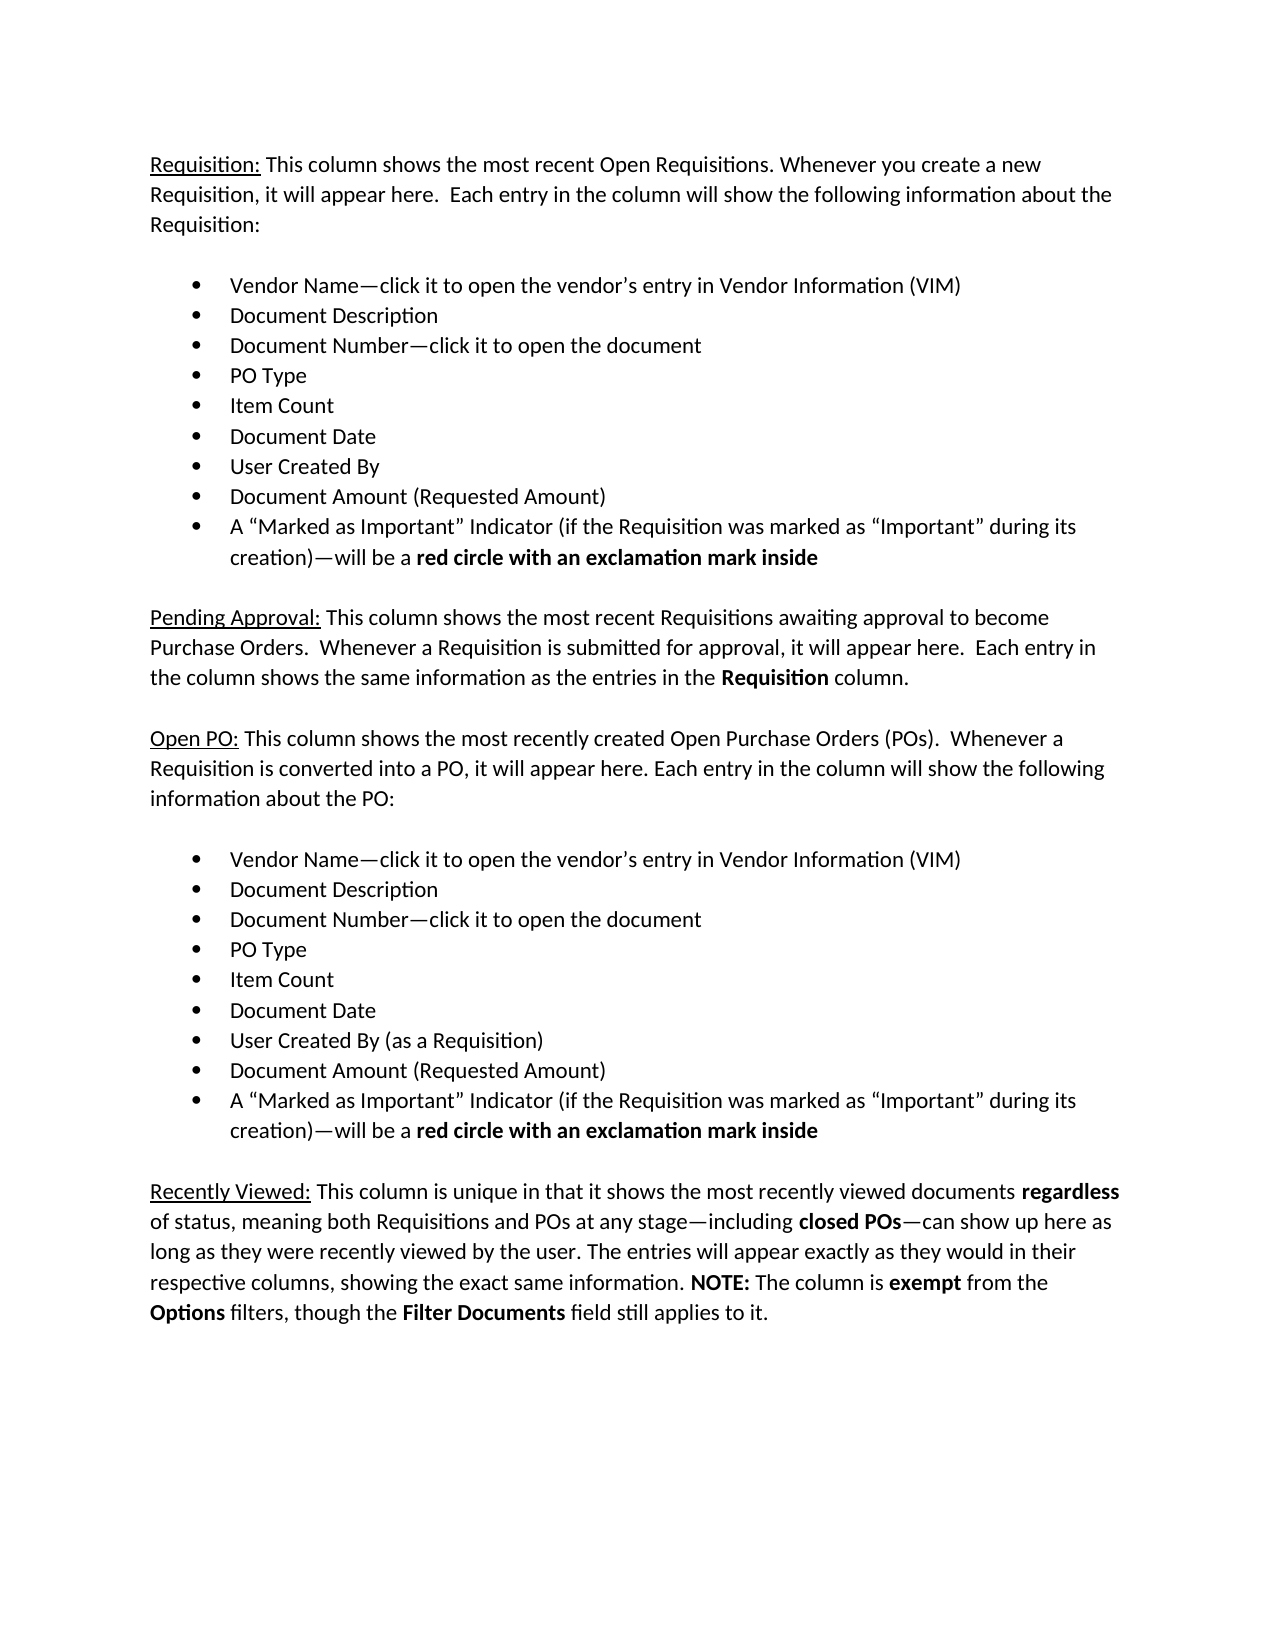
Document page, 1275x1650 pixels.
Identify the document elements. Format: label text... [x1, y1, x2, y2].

text Recently Viewed: This column is unique in that it shows the most recently viewed documents regardless of status, meaning both Requisitions and POs at any stage—including closed POs—can show up here as long as they were recently viewed by the user. The entries will appear exactly as they would in their respective columns, showing the exact same information. NOTE: The column is exempt from the Options filters, though the Filter Documents field still applies to it. [150, 1177, 1125, 1326]
list PO Type [192, 361, 1125, 389]
list Document Date [192, 422, 1125, 450]
list A “Marked as Important” Indicator (if the Requisition was marked as “Important” during its creation)—will be a red circle with an exclamation mark inside [192, 512, 1125, 571]
list Item Count [192, 966, 1125, 994]
list User Created By (as a Requisition) [192, 1026, 1125, 1054]
list PO Type [192, 935, 1125, 963]
list Vendor Name—click it to open the vendor’s entry in Vendor Information (VIM) [192, 845, 1125, 873]
text Open PO: This column shows the most recently created Open Purchase Orders (POs). Whenever a Requisition is converted into a PO, it will appear here. Each entry in the column will show the following information about the PO: [150, 724, 1125, 812]
text Pending Approval: This column shows the most recent Requisitions awaiting approval to become Purchase Orders. Whenever a Requisition is submitted for approval, it will appear here. Each entry in the column shows the same information as the entries in the Requisition column. [150, 603, 1125, 692]
list Document Number—click it to open the document [192, 331, 1125, 359]
list User Created By [192, 452, 1125, 480]
list Item Count [192, 392, 1125, 420]
list Document Amount (Requested Amount) [192, 1056, 1125, 1084]
list Document Date [192, 996, 1125, 1024]
list Vendor Name—click it to open the vendor’s entry in Vendor Information (VIM) [192, 271, 1125, 299]
list A “Marked as Important” Indicator (if the Requisition was marked as “Important” during its creation)—will be a red circle with an exclamation mark inside [192, 1086, 1125, 1145]
list Document Description [192, 875, 1125, 903]
list Document Amount (Requested Amount) [192, 482, 1125, 510]
text Requisition: This column shows the most recent Open Requisitions. Whenever you create a new Requisition, it will appear here. Each entry in the column will show the following information about the Requisition: [150, 150, 1125, 238]
list Document Number—click it to open the document [192, 905, 1125, 933]
list Document Description [192, 301, 1125, 329]
